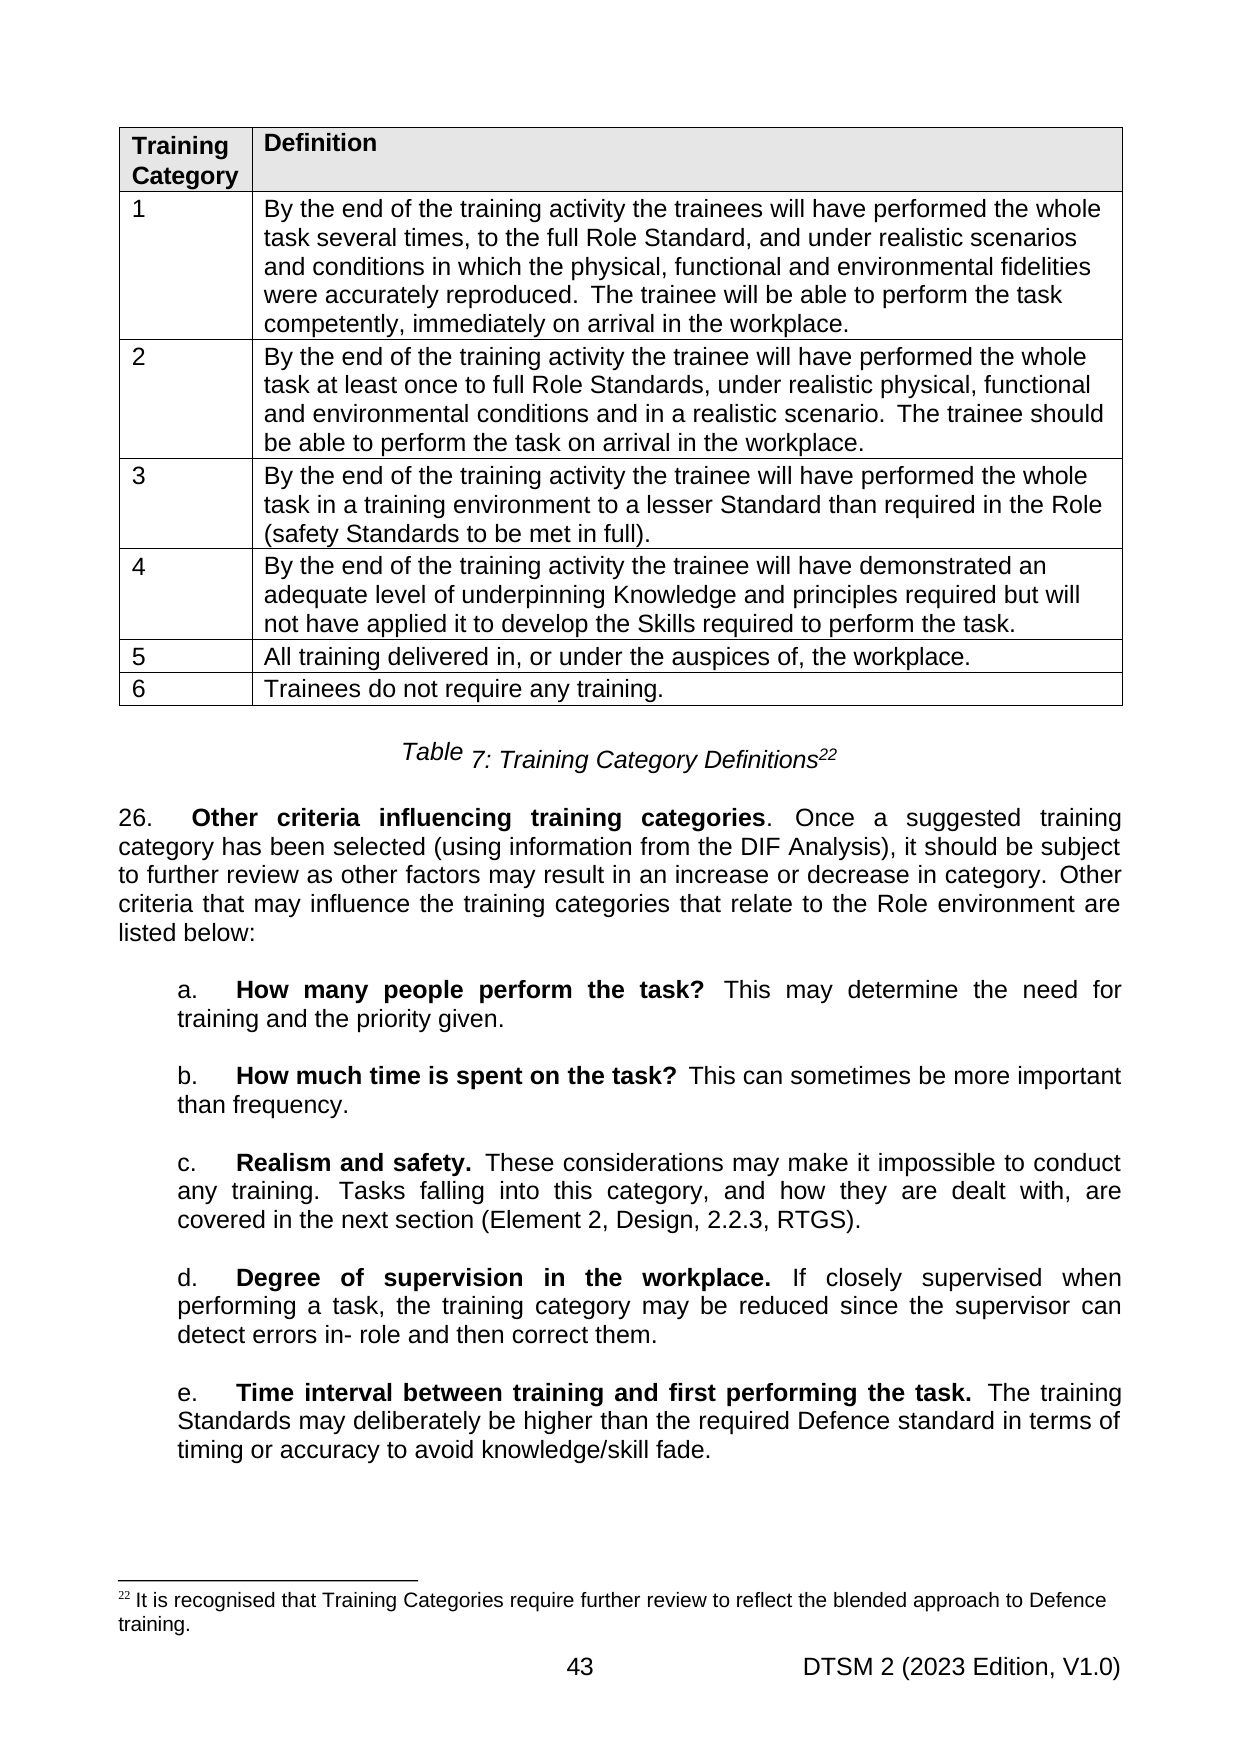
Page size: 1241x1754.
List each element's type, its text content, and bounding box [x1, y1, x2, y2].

list How many people perform the task? This may determine the need for training and the priority given. [177, 975, 1122, 1033]
list Degree of supervision in the workplace. If closely supervised when performing a task, the training category may be reduced since the supervisor can detect errors in- role and then correct them. [177, 1263, 1122, 1349]
text 22 It is recognised that Training Categories require further review to reflect the blended approach to Defence training. [118, 1588, 1137, 1636]
list Other criteria influencing training categories. Once a suggested training category has been selected (using information from the DIF Analysis), it should be subject to further review as other factors may result in an increase or decrease in category. Other criteria that may influence the training categories that relate to the Role environment are listed below: [118, 803, 1122, 946]
table_cell 5 [120, 640, 252, 672]
table_cell All training delivered in, or under the auspices of, the workplace. [253, 640, 1122, 672]
list Realism and safety. These considerations may make it impossible to conduct any training. Tasks falling into this category, and how they are dealt with, are covered in the next section (Element 2, Design, 2.2.3, RTGS). [177, 1148, 1122, 1234]
table_cell 4 [120, 549, 252, 639]
table_cell 1 [120, 192, 252, 339]
table_cell 6 [120, 673, 252, 704]
table_cell By the end of the training activity the trainee will have demonstrated an adequate level of underpinning Knowledge and principles required but will not have applied it to develop the Skills required to perform the task. [253, 549, 1122, 639]
table_cell By the end of the training activity the trainees will have performed the whole task several times, to the full Role Standard, and under realistic scenarios and conditions in which the physical, functional and environmental fidelities were accurately reproduced. The trainee will be able to perform the task competently, immediately on arrival in the workplace. [253, 192, 1122, 339]
table_cell By the end of the training activity the trainee will have performed the whole task in a training environment to a lesser Standard than required in the Role (safety Standards to be met in full). [253, 459, 1122, 548]
table_cell 3 [120, 459, 252, 548]
text Table 7: Training Category Definitions22 [144, 737, 1097, 774]
list Time interval between training and first performing the task. The training Standards may deliberately be higher than the required Defence standard in terms of timing or accuracy to avoid knowledge/skill fade. [177, 1378, 1122, 1464]
table_header Definition [253, 128, 1122, 191]
table_cell Trainees do not require any training. [253, 673, 1122, 704]
table_cell 2 [120, 340, 252, 458]
table_header Training Category [120, 128, 252, 191]
table_cell By the end of the training activity the trainee will have performed the whole task at least once to full Role Standards, under realistic physical, functional and environmental conditions and in a realistic scenario. The trainee should be able to perform the task on arrival in the workplace. [253, 340, 1122, 458]
list How much time is spent on the task? This can sometimes be more important than frequency. [177, 1061, 1122, 1119]
